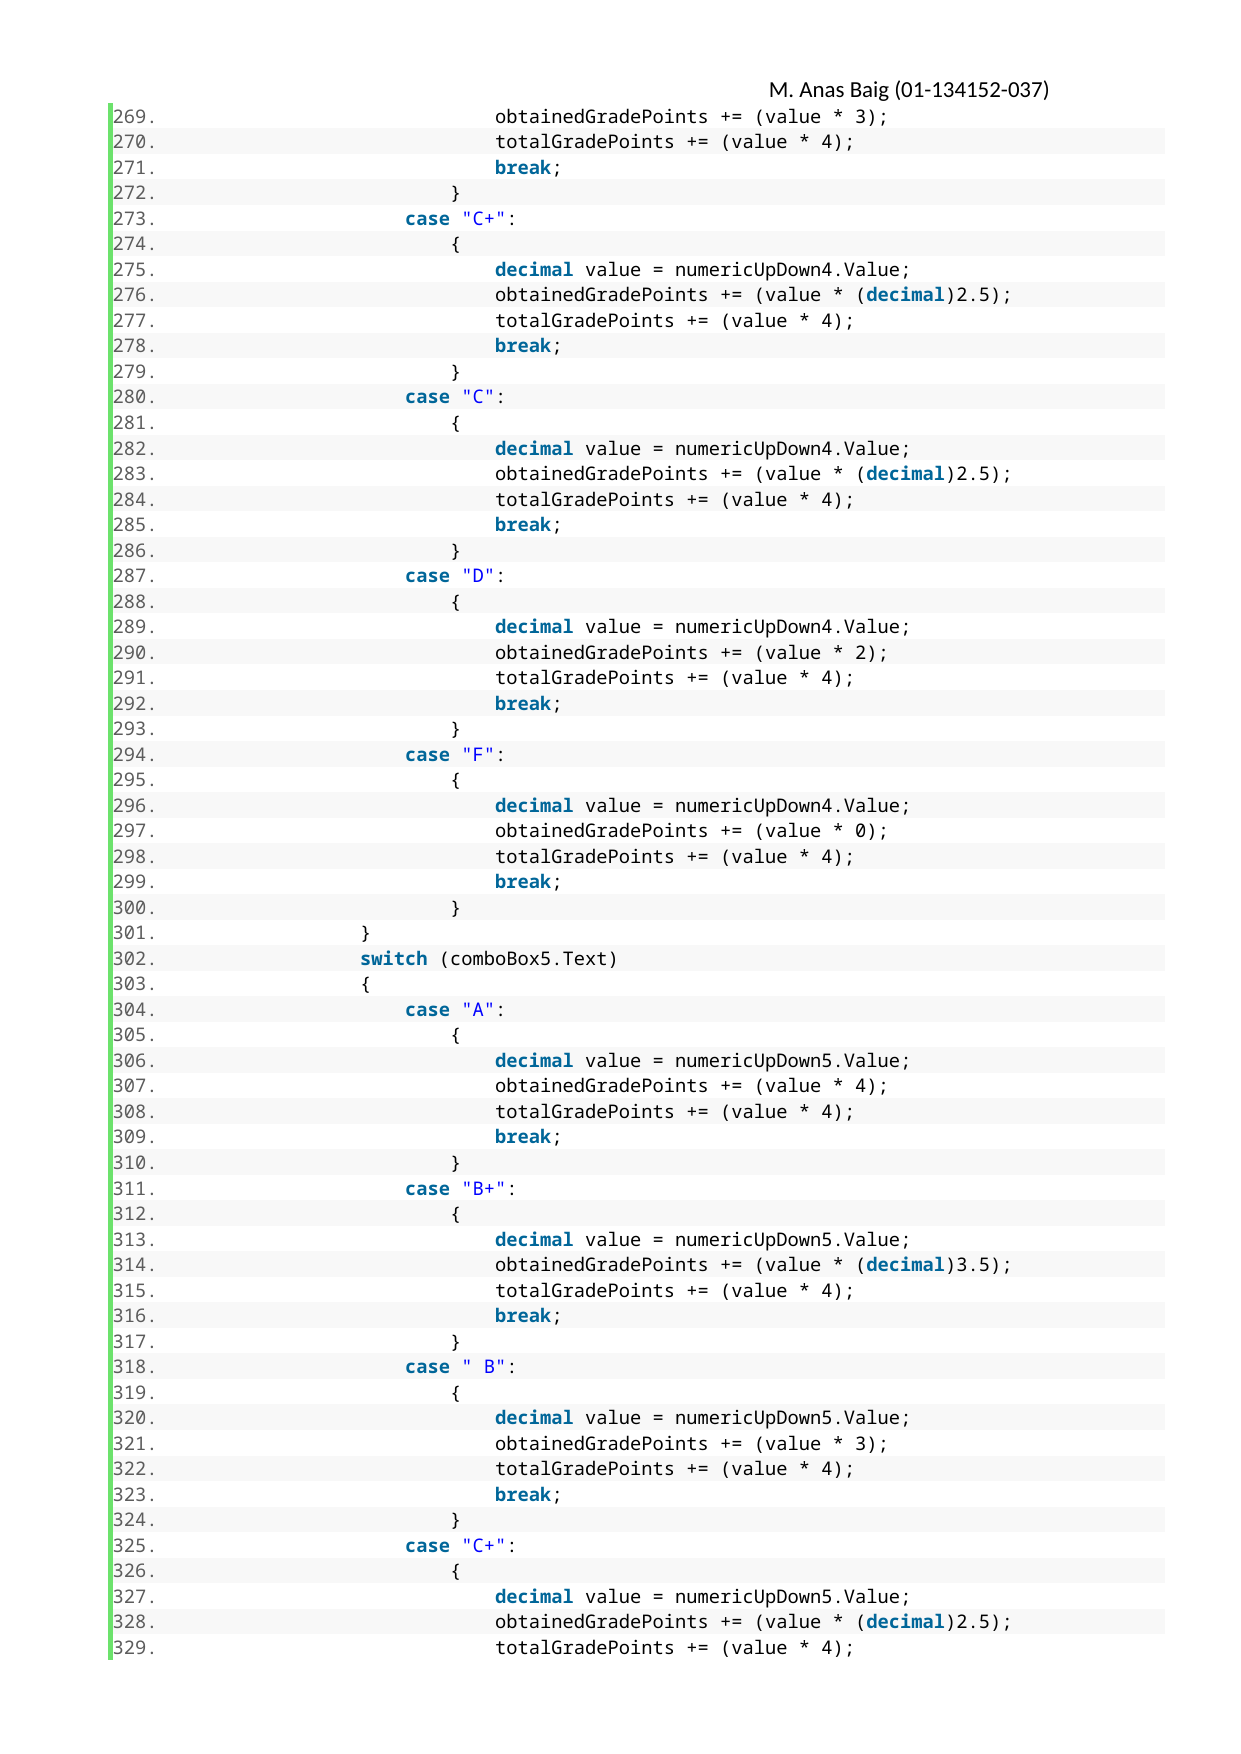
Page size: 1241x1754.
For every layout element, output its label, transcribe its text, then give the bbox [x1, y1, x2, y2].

list } [113, 894, 1165, 920]
list break; [113, 511, 1165, 537]
list } [113, 1328, 1165, 1353]
list { [113, 1200, 1165, 1226]
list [113, 1609, 1165, 1634]
list { [113, 971, 1165, 996]
list totalGradePoints += (value * 4); [113, 664, 1165, 690]
list totalGradePoints += (value * 4); [113, 1634, 1165, 1660]
list case "F": [113, 741, 1165, 767]
list case "C": [113, 384, 1165, 409]
list { [113, 409, 1165, 435]
list break; [113, 690, 1165, 716]
list } [113, 358, 1165, 384]
list decimal value = numericUpDown5.Value; [113, 1404, 1165, 1430]
list totalGradePoints += (value * 4); [113, 843, 1165, 869]
list } [113, 179, 1165, 205]
list } [113, 1507, 1165, 1532]
list obtainedGradePoints += (value * 3); [113, 1430, 1165, 1456]
list case " B": [113, 1353, 1165, 1379]
list totalGradePoints += (value * 4); [113, 1098, 1165, 1124]
list { [113, 588, 1165, 613]
list { [113, 1022, 1165, 1047]
list decimal value = numericUpDown5.Value; [113, 1583, 1165, 1609]
list totalGradePoints += (value * 4); [113, 486, 1165, 511]
list } [113, 1149, 1165, 1175]
list obtainedGradePoints += (value * 3); [113, 103, 1165, 128]
list break; [113, 1481, 1165, 1507]
list decimal value = numericUpDown4.Value; [113, 792, 1165, 818]
list decimal value = numericUpDown4.Value; [113, 435, 1165, 460]
list break; [113, 154, 1165, 179]
list { [113, 767, 1165, 792]
list break; [113, 869, 1165, 894]
list decimal value = numericUpDown5.Value; [113, 1047, 1165, 1073]
list { [113, 1558, 1165, 1583]
list case "C+": [113, 1532, 1165, 1558]
list decimal value = numericUpDown5.Value; [113, 1226, 1165, 1251]
list } [113, 537, 1165, 562]
list case "D": [113, 562, 1165, 588]
list obtainedGradePoints += (value * (decimal)2.5); [113, 460, 1165, 486]
list obtainedGradePoints += (value * (decimal)3.5); [113, 1251, 1165, 1277]
list } [113, 716, 1165, 741]
list break; [113, 1124, 1165, 1149]
list } [113, 920, 1165, 945]
list obtainedGradePoints += (value * (decimal)2.5); [113, 282, 1165, 307]
list break; [113, 333, 1165, 358]
list obtainedGradePoints += (value * 0); [113, 818, 1165, 843]
list { [113, 1379, 1165, 1404]
list totalGradePoints += (value * 4); [113, 128, 1165, 154]
list switch (comboBox5.Text) [113, 945, 1165, 971]
list case "A": [113, 996, 1165, 1022]
list case "B+": [113, 1175, 1165, 1200]
list totalGradePoints += (value * 4); [113, 1456, 1165, 1481]
list obtainedGradePoints += (value * 4); [113, 1073, 1165, 1098]
list decimal value = numericUpDown4.Value; [113, 613, 1165, 639]
list case "C+": [113, 205, 1165, 231]
list obtainedGradePoints += (value * 2); [113, 639, 1165, 664]
list { [113, 231, 1165, 256]
list decimal value = numericUpDown4.Value; [113, 256, 1165, 282]
list totalGradePoints += (value * 4); [113, 1277, 1165, 1302]
list break; [113, 1302, 1165, 1328]
list totalGradePoints += (value * 4); [113, 307, 1165, 333]
